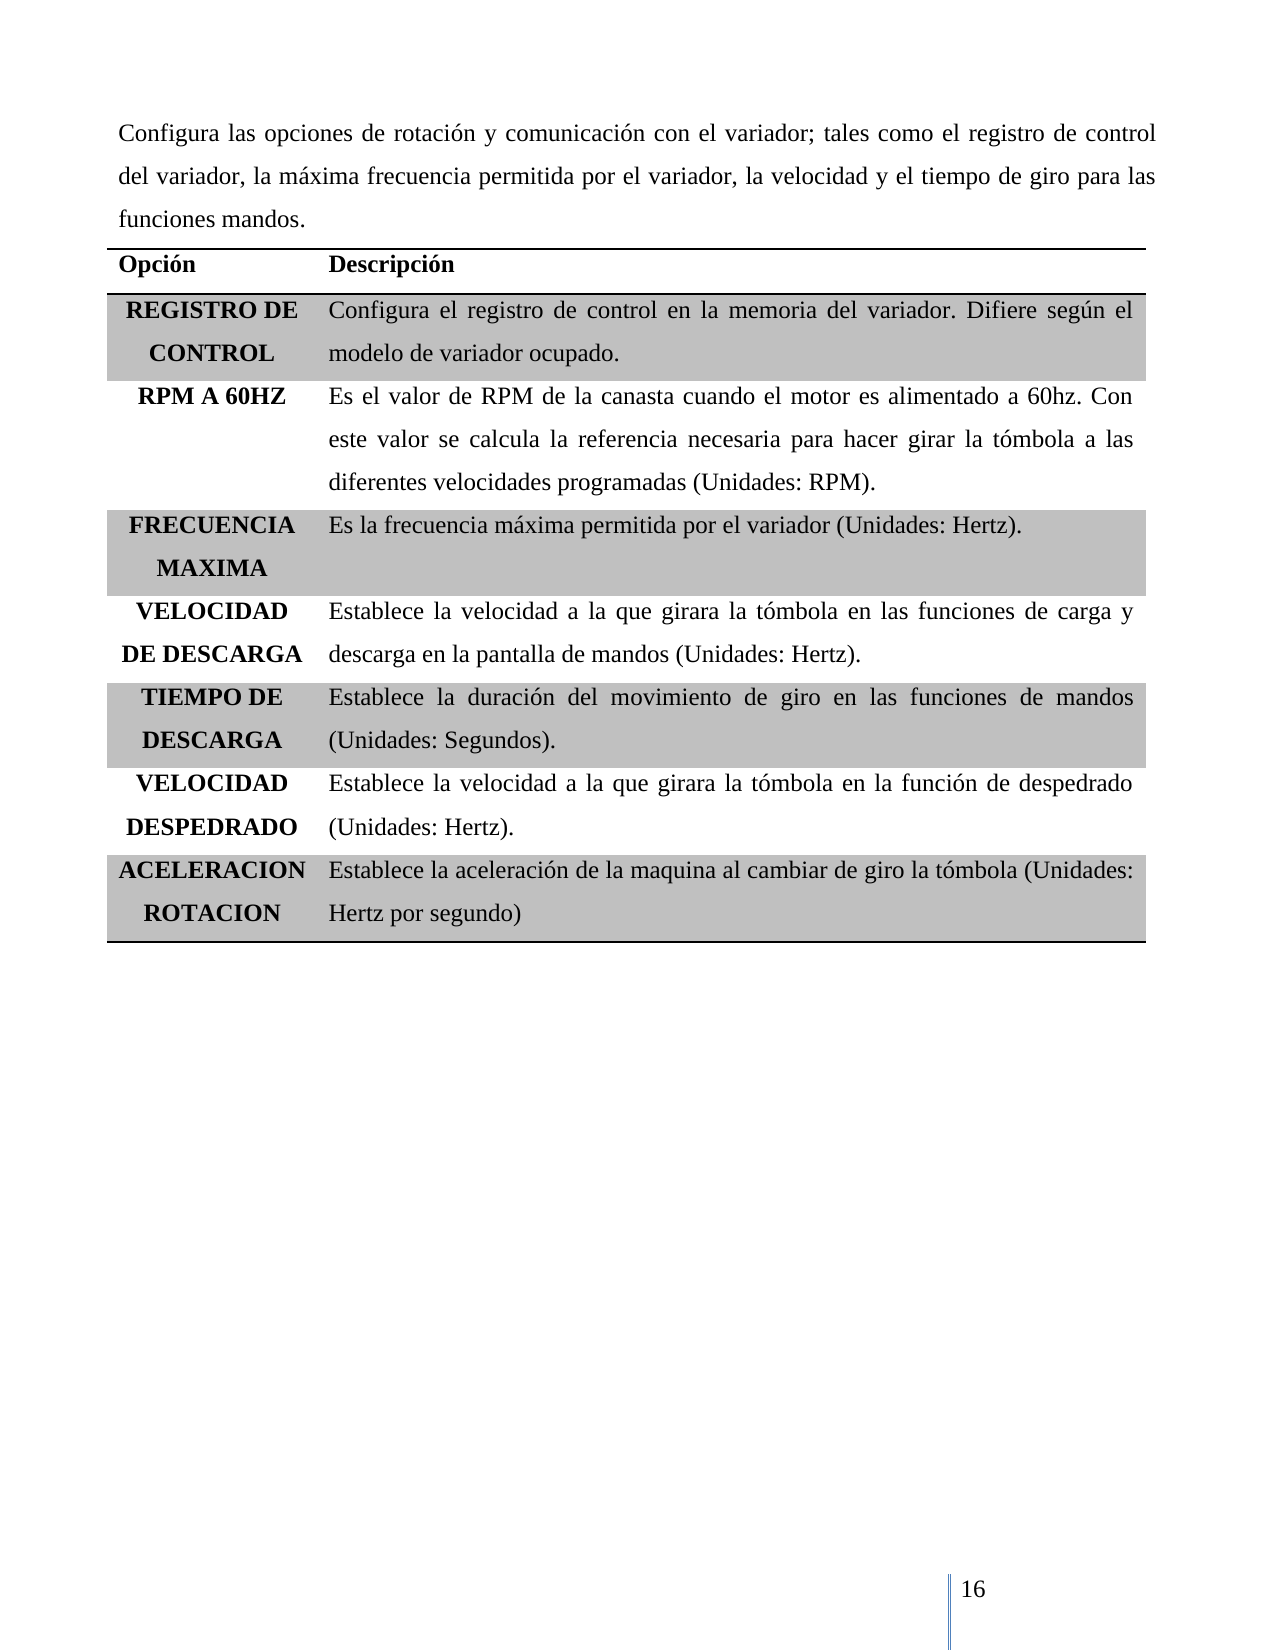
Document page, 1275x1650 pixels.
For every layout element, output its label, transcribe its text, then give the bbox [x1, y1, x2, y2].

text Configura las opciones de rotación y comunicación con el variador; tales como el registro de control del variador, la máxima frecuencia permitida por el variador, la velocidad y el tiempo de giro para las funciones mandos. [118, 118, 1157, 233]
table_cell Establece la duración del movimiento de giro en las funciones de mandos (Unidades: Segundos). [317, 683, 1146, 768]
table_cell Es el valor de RPM de la canasta cuando el motor es alimentado a 60hz. Con este valor se calcula la referencia necesaria para hacer girar la tómbola a las diferentes velocidades programadas (Unidades: RPM). [317, 381, 1146, 510]
table_cell FRECUENCIA MAXIMA [107, 510, 317, 596]
table_cell RPM A 60HZ [107, 381, 317, 510]
table_header Opción [107, 250, 317, 293]
table_cell Establece la aceleración de la maquina al cambiar de giro la tómbola (Unidades: Hertz por segundo) [317, 855, 1146, 941]
table_cell Establece la velocidad a la que girara la tómbola en las funciones de carga y descarga en la pantalla de mandos (Unidades: Hertz). [317, 596, 1146, 682]
table_cell ACELERACION ROTACION [107, 855, 317, 941]
table_cell TIEMPO DE DESCARGA [107, 683, 317, 768]
table_cell REGISTRO DE CONTROL [107, 295, 317, 381]
table_cell Configura el registro de control en la memoria del variador. Difiere según el modelo de variador ocupado. [317, 295, 1146, 381]
table_cell VELOCIDAD DESPEDRADO [107, 769, 317, 855]
table_header Descripción [317, 250, 1146, 293]
table_cell Establece la velocidad a la que girara la tómbola en la función de despedrado (Unidades: Hertz). [317, 769, 1146, 855]
table_cell Es la frecuencia máxima permitida por el variador (Unidades: Hertz). [317, 510, 1146, 596]
table_cell VELOCIDAD DE DESCARGA [107, 596, 317, 682]
